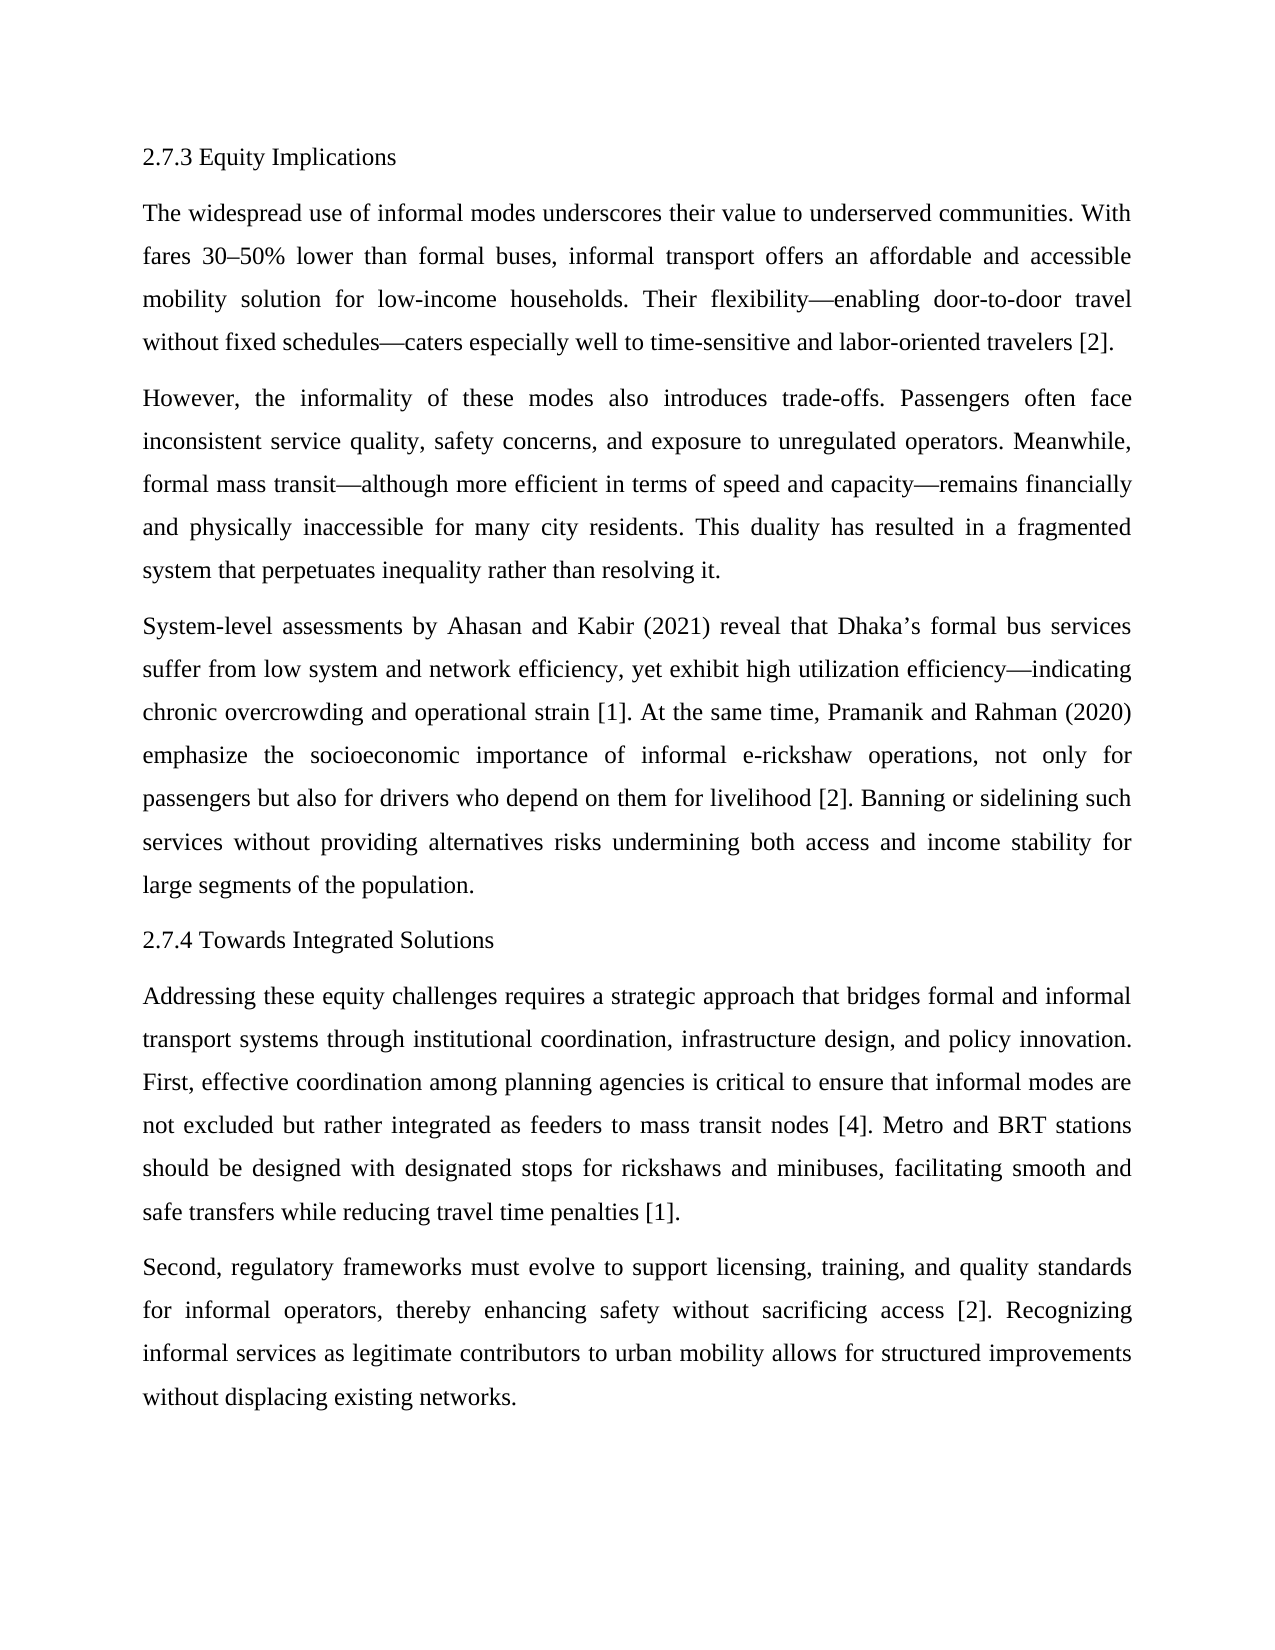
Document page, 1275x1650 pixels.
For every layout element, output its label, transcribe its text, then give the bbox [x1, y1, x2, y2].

text 2.7.4 Towards Integrated Solutions [142, 925, 1133, 954]
text 2.7.3 Equity Implications [142, 142, 1133, 171]
text System-level assessments by Ahasan and Kabir (2021) reveal that Dhaka’s formal bus services suffer from low system and network efficiency, yet exhibit high utilization efficiency—indicating chronic overcrowding and operational strain [1]. At the same time, Pramanik and Rahman (2020) emphasize the socioeconomic importance of informal e-rickshaw operations, not only for passengers but also for drivers who depend on them for livelihood [2]. Banning or sidelining such services without providing alternatives risks undermining both access and income stability for large segments of the population. [142, 611, 1133, 898]
text Addressing these equity challenges requires a strategic approach that bridges formal and informal transport systems through institutional coordination, infrastructure design, and policy innovation. First, effective coordination among planning agencies is critical to ensure that informal modes are not excluded but rather integrated as feeders to mass transit nodes [4]. Metro and BRT stations should be designed with designated stops for rickshaws and minibuses, facilitating smooth and safe transfers while reducing travel time penalties [1]. [142, 981, 1133, 1225]
text The widespread use of informal modes underscores their value to underserved communities. With fares 30–50% lower than formal buses, informal transport offers an affordable and accessible mobility solution for low-income households. Their flexibility—enabling door-to-door travel without fixed schedules—caters especially well to time-sensitive and labor-oriented travelers [2]. [142, 198, 1133, 356]
text However, the informality of these modes also introduces trade-offs. Passengers often face inconsistent service quality, safety concerns, and exposure to unregulated operators. Meanwhile, formal mass transit—although more efficient in terms of speed and capacity—remains financially and physically inaccessible for many city residents. This duality has resulted in a fragmented system that perpetuates inequality rather than resolving it. [142, 383, 1133, 584]
text Second, regulatory frameworks must evolve to support licensing, training, and quality standards for informal operators, thereby enhancing safety without sacrificing access [2]. Recognizing informal services as legitimate contributors to urban mobility allows for structured improvements without displacing existing networks. [142, 1252, 1133, 1410]
